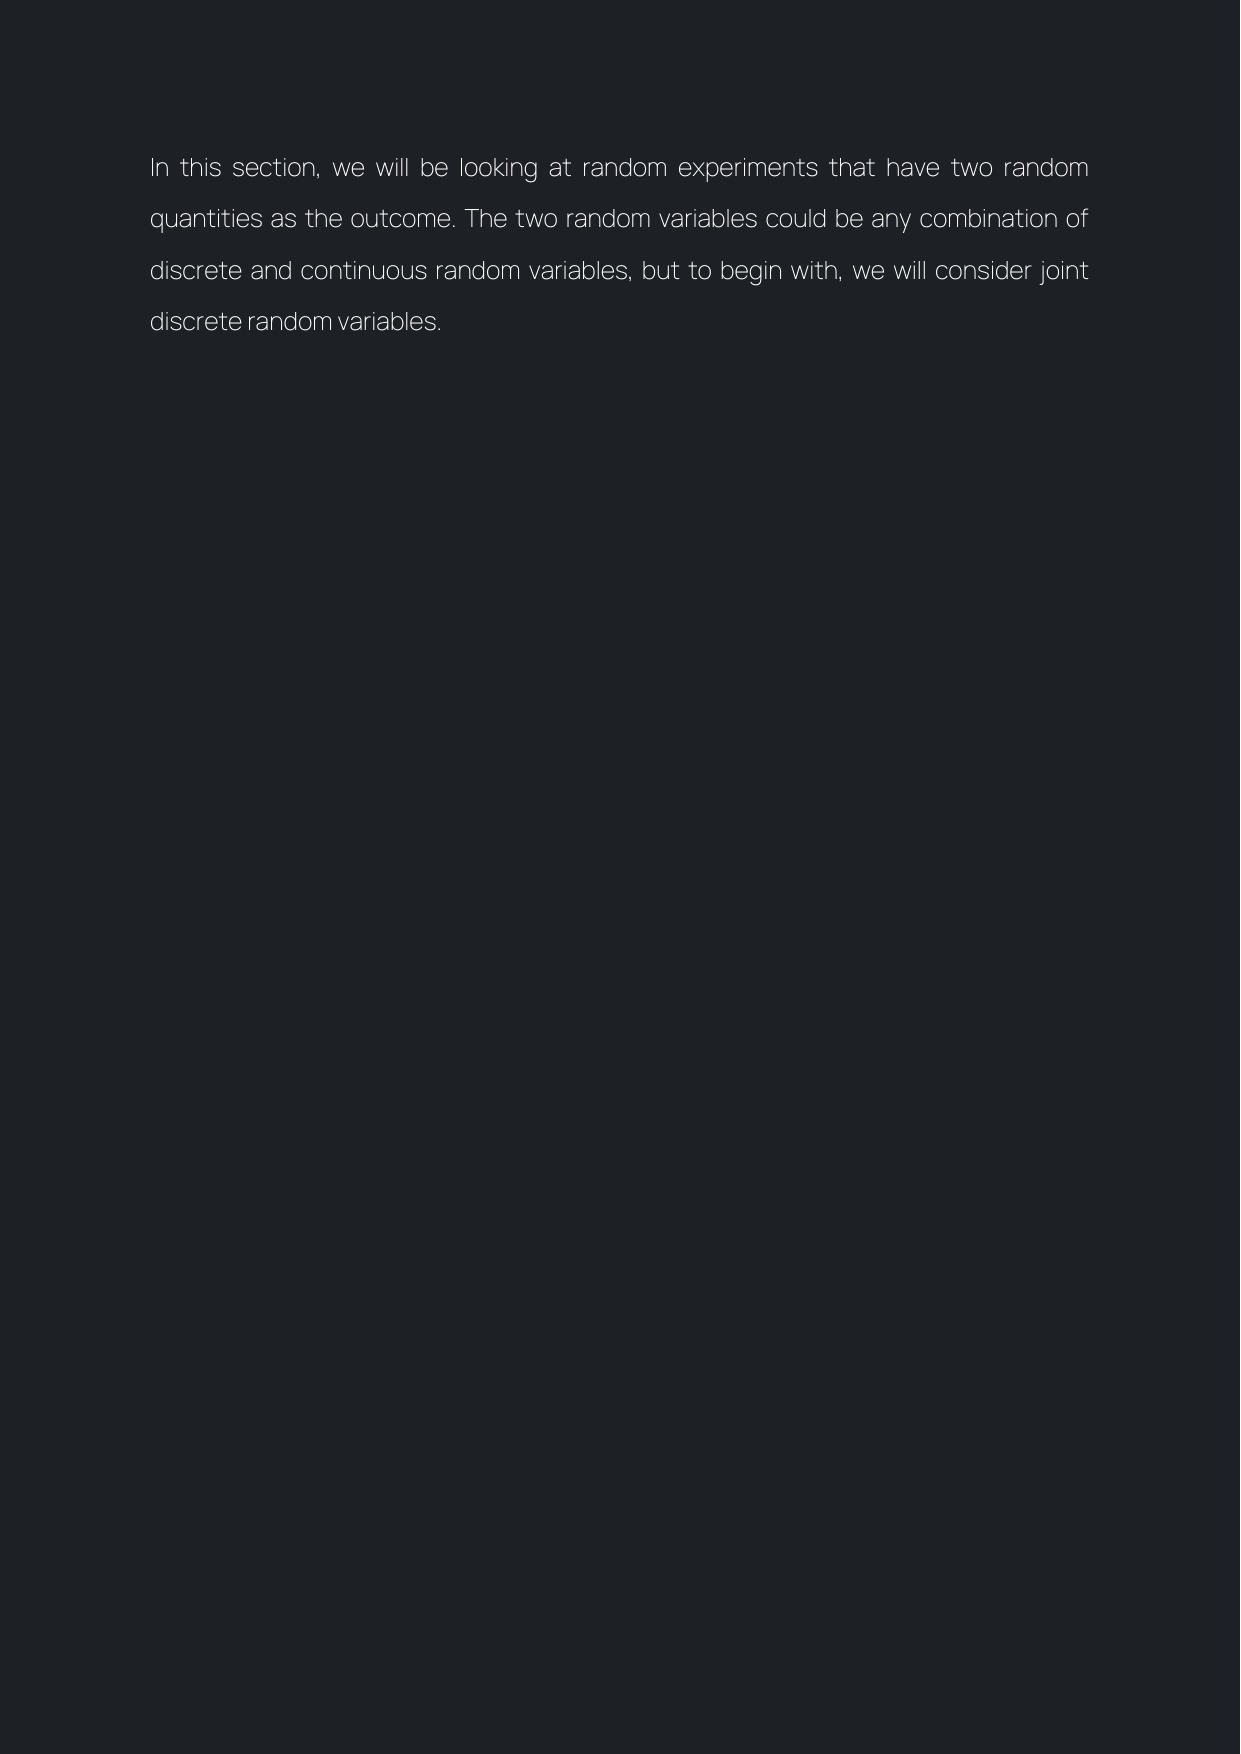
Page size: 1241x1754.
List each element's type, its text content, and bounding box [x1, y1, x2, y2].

text In this section, we will be looking at random experiments that have two random quantities as the outcome. The two random variables could be any combination of discrete and continuous random variables, but to begin with, we will consider joint discrete random variables. [150, 150, 1090, 338]
